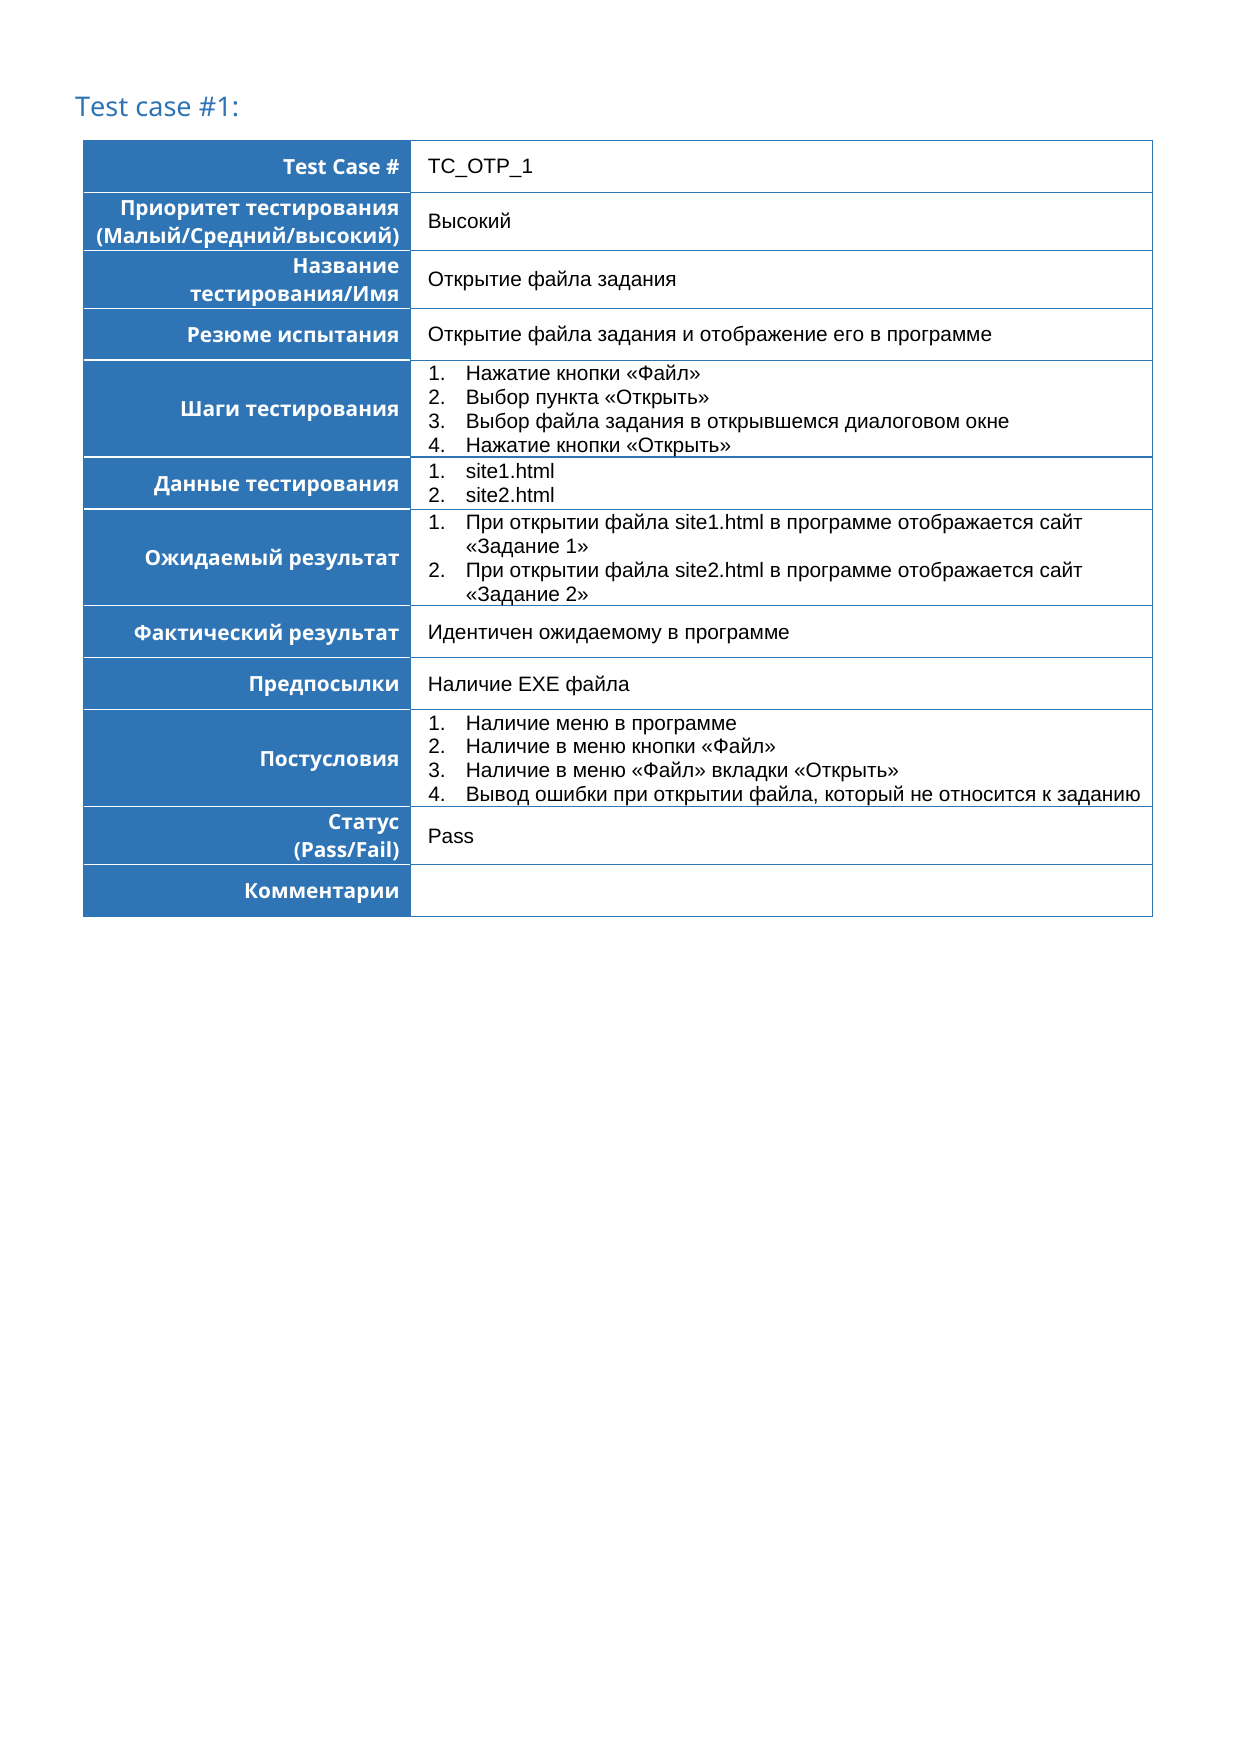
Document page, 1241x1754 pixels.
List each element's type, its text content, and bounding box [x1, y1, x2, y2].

table_cell Статус (Pass/Fail) [84, 807, 410, 864]
table_cell Pass [411, 807, 1152, 864]
table_cell Шаги тестирования [84, 361, 410, 456]
table_cell Данные тестирования [84, 458, 410, 508]
table_cell Наличие меню в программе Наличие в меню кнопки «Файл» Наличие в меню «Файл» вкладки «Открыть» Вывод ошибки при открытии файла, который не относится к заданию [411, 710, 1152, 806]
subtitle Test case #1: [75, 87, 1165, 124]
table_cell Нажатие кнопки «Файл» Выбор пункта «Открыть» Выбор файла задания в открывшемся диалоговом окне Нажатие кнопки «Открыть» [411, 361, 1152, 456]
table_cell Название тестирования/Имя [84, 251, 410, 308]
table_cell [411, 865, 1152, 916]
table_cell Постусловия [84, 710, 410, 806]
table_cell Наличие EXE файла [411, 658, 1152, 709]
table_cell Идентичен ожидаемому в программе [411, 606, 1152, 657]
table_cell Ожидаемый результат [84, 510, 410, 605]
table_cell Приоритет тестирования (Малый/Средний/высокий) [84, 193, 410, 250]
table_cell Высокий [411, 193, 1152, 250]
table_cell Открытие файла задания и отображение его в программе [411, 309, 1152, 359]
table_header Test Case # [84, 141, 410, 192]
table_header ТС_ОТР_1 [411, 141, 1152, 192]
table_cell site1.html site2.html [411, 458, 1152, 508]
table_cell Открытие файла задания [411, 251, 1152, 308]
table_cell Фактический результат [84, 606, 410, 657]
table_cell При открытии файла site1.html в программе отображается сайт «Задание 1» При открытии файла site2.html в программе отображается сайт «Задание 2» [411, 510, 1152, 605]
table_cell Резюме испытания [84, 309, 410, 359]
table_cell Предпосылки [84, 658, 410, 709]
table_cell Комментарии [84, 865, 410, 916]
